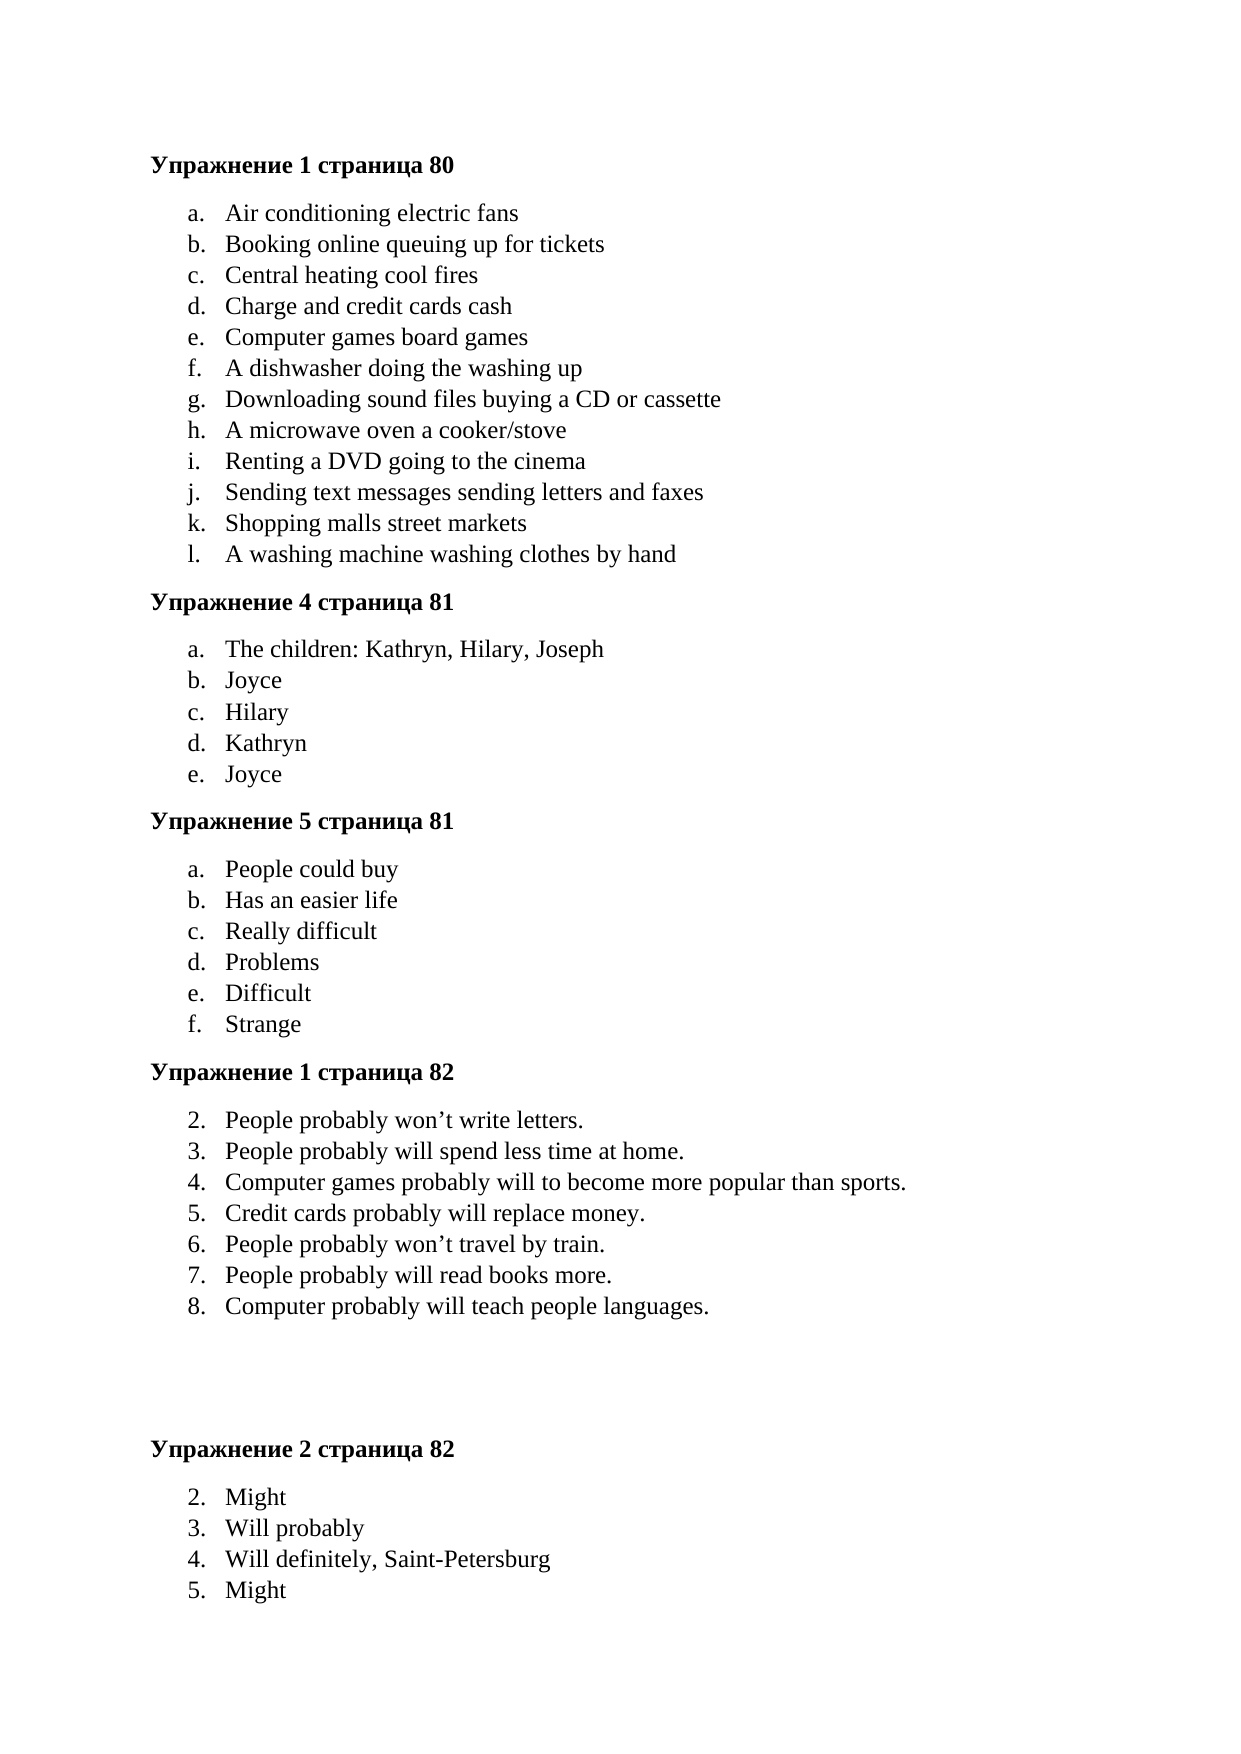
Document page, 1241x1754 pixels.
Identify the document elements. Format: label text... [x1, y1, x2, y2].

list People could buy [187, 854, 1090, 883]
list Strange [187, 1009, 1090, 1038]
list People probably will spend less time at home. [187, 1136, 1090, 1164]
list Might [187, 1575, 1090, 1604]
list Joyce [187, 759, 1090, 787]
list A microwave oven a cooker/stove [187, 415, 1090, 444]
list Booking online queuing up for tickets [187, 229, 1090, 257]
list Downloading sound files buying a CD or cassette [187, 384, 1090, 413]
list A dishwasher doing the washing up [187, 353, 1090, 382]
list Sending text messages sending letters and faxes [187, 477, 1090, 506]
list Will definitely, Saint-Petersburg [187, 1544, 1090, 1573]
list People probably won’t write letters. [187, 1105, 1090, 1133]
list People probably won’t travel by train. [187, 1229, 1090, 1258]
text Упражнение 2 страница 82 [150, 1434, 1090, 1463]
list Renting a DVD going to the cinema [187, 446, 1090, 475]
text Упражнение 1 страница 80 [150, 150, 1090, 179]
list Difficult [187, 978, 1090, 1007]
list Has an easier life [187, 885, 1090, 914]
list Shopping malls street markets [187, 508, 1090, 537]
list Central heating cool fires [187, 260, 1090, 288]
list Kathryn [187, 728, 1090, 756]
list Credit cards probably will replace money. [187, 1198, 1090, 1227]
text Упражнение 1 страница 82 [150, 1057, 1090, 1086]
list Computer probably will teach people languages. [187, 1291, 1090, 1320]
list Joyce [187, 666, 1090, 694]
list A washing machine washing clothes by hand [187, 539, 1090, 568]
list The children: Kathryn, Hilary, Joseph [187, 634, 1090, 663]
list Charge and credit cards cash [187, 291, 1090, 319]
list People probably will read books more. [187, 1260, 1090, 1289]
list Problems [187, 947, 1090, 976]
text Упражнение 5 страница 81 [150, 806, 1090, 835]
list Might [187, 1482, 1090, 1511]
text Упражнение 4 страница 81 [150, 587, 1090, 616]
list Hilary [187, 697, 1090, 725]
list Air conditioning electric fans [187, 198, 1090, 226]
list Computer games board games [187, 322, 1090, 351]
list Really difficult [187, 916, 1090, 945]
list Computer games probably will to become more popular than sports. [187, 1167, 1090, 1196]
list Will probably [187, 1513, 1090, 1542]
